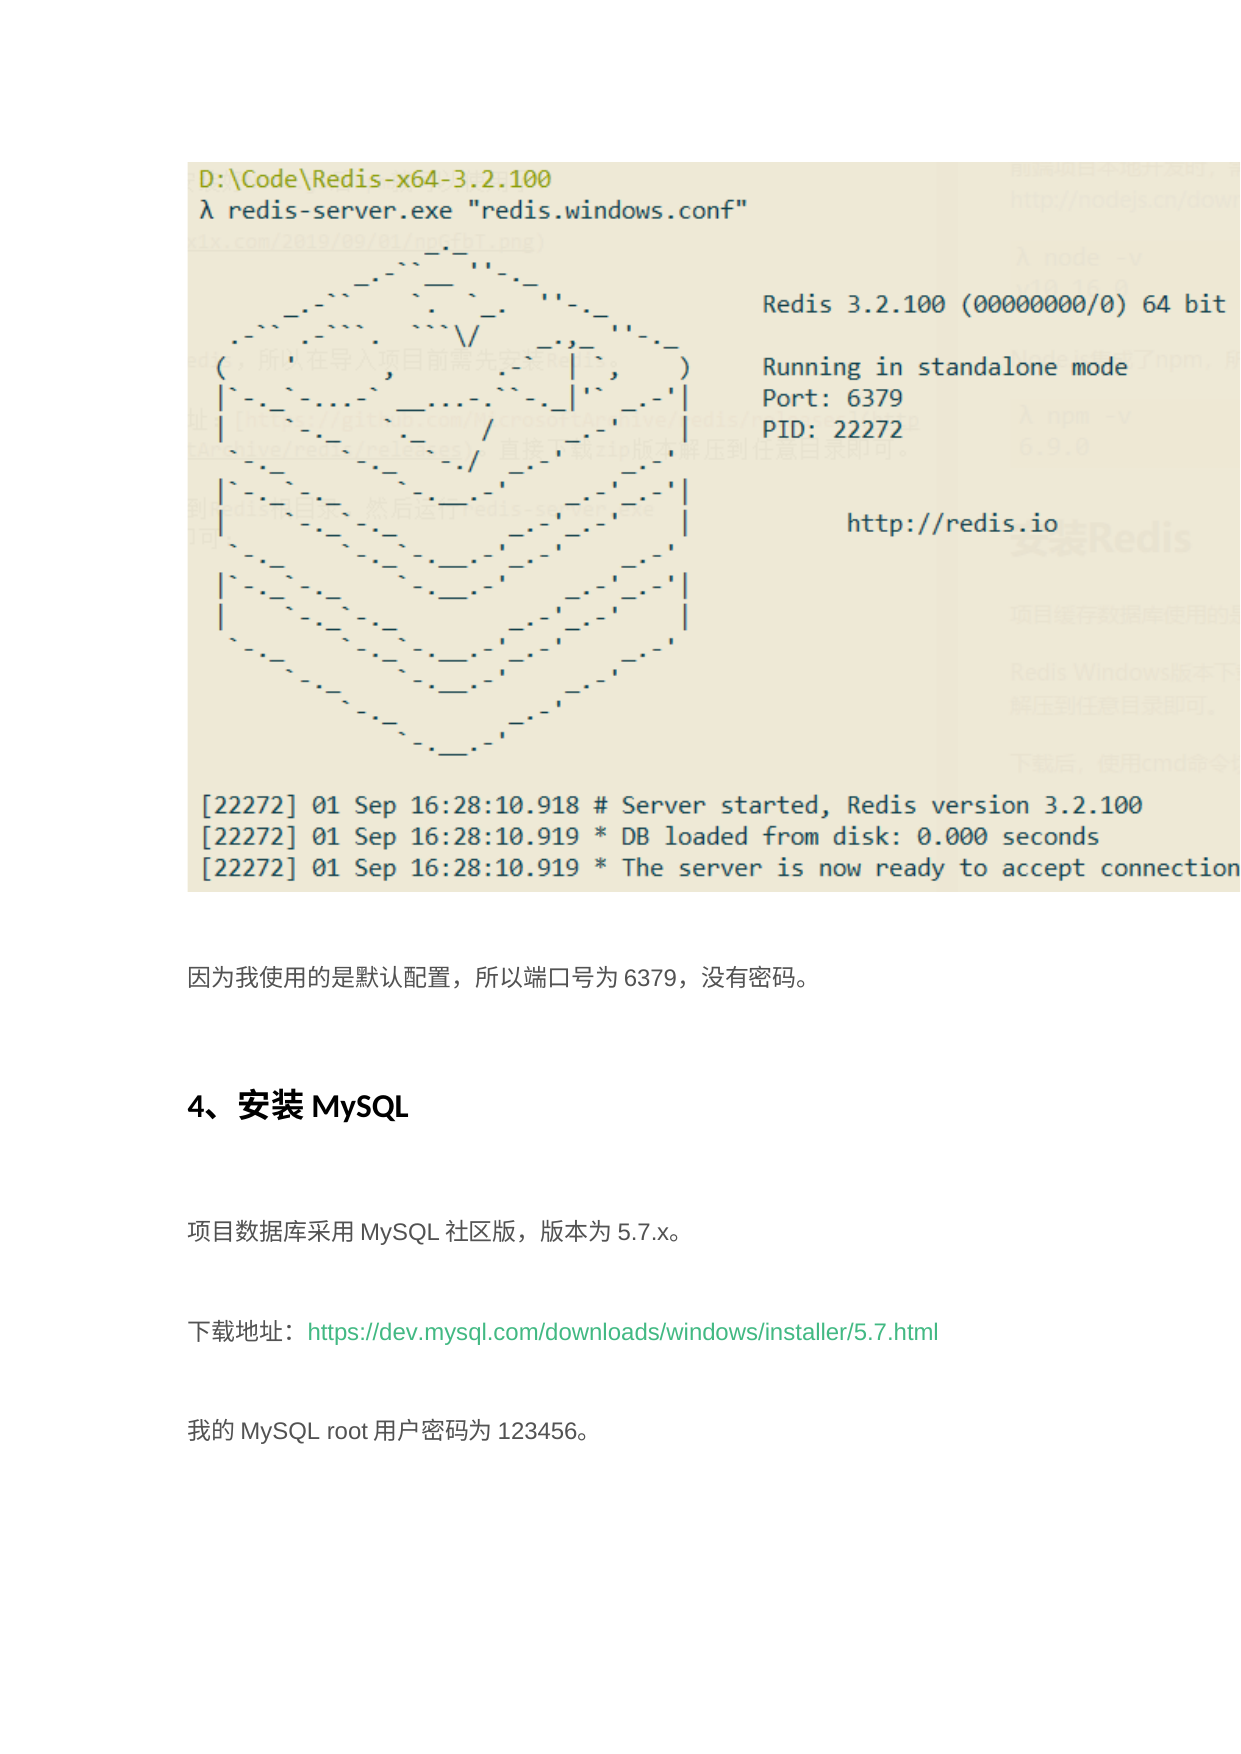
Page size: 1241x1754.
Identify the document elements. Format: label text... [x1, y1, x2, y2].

text 项目数据库采用MySQL社区版，版本为5.7.x。 [187, 1197, 1053, 1262]
subtitle 4、安装MySQL [187, 1070, 1053, 1135]
text 因为我使用的是默认配置，所以端口号为6379，没有密码。 [187, 943, 1053, 1008]
picture [187, 162, 1241, 892]
text 下载地址：https://dev.mysql.com/downloads/windows/installer/5.7.html [187, 1297, 1053, 1362]
text 我的MySQL root用户密码为123456。 [187, 1397, 1053, 1462]
